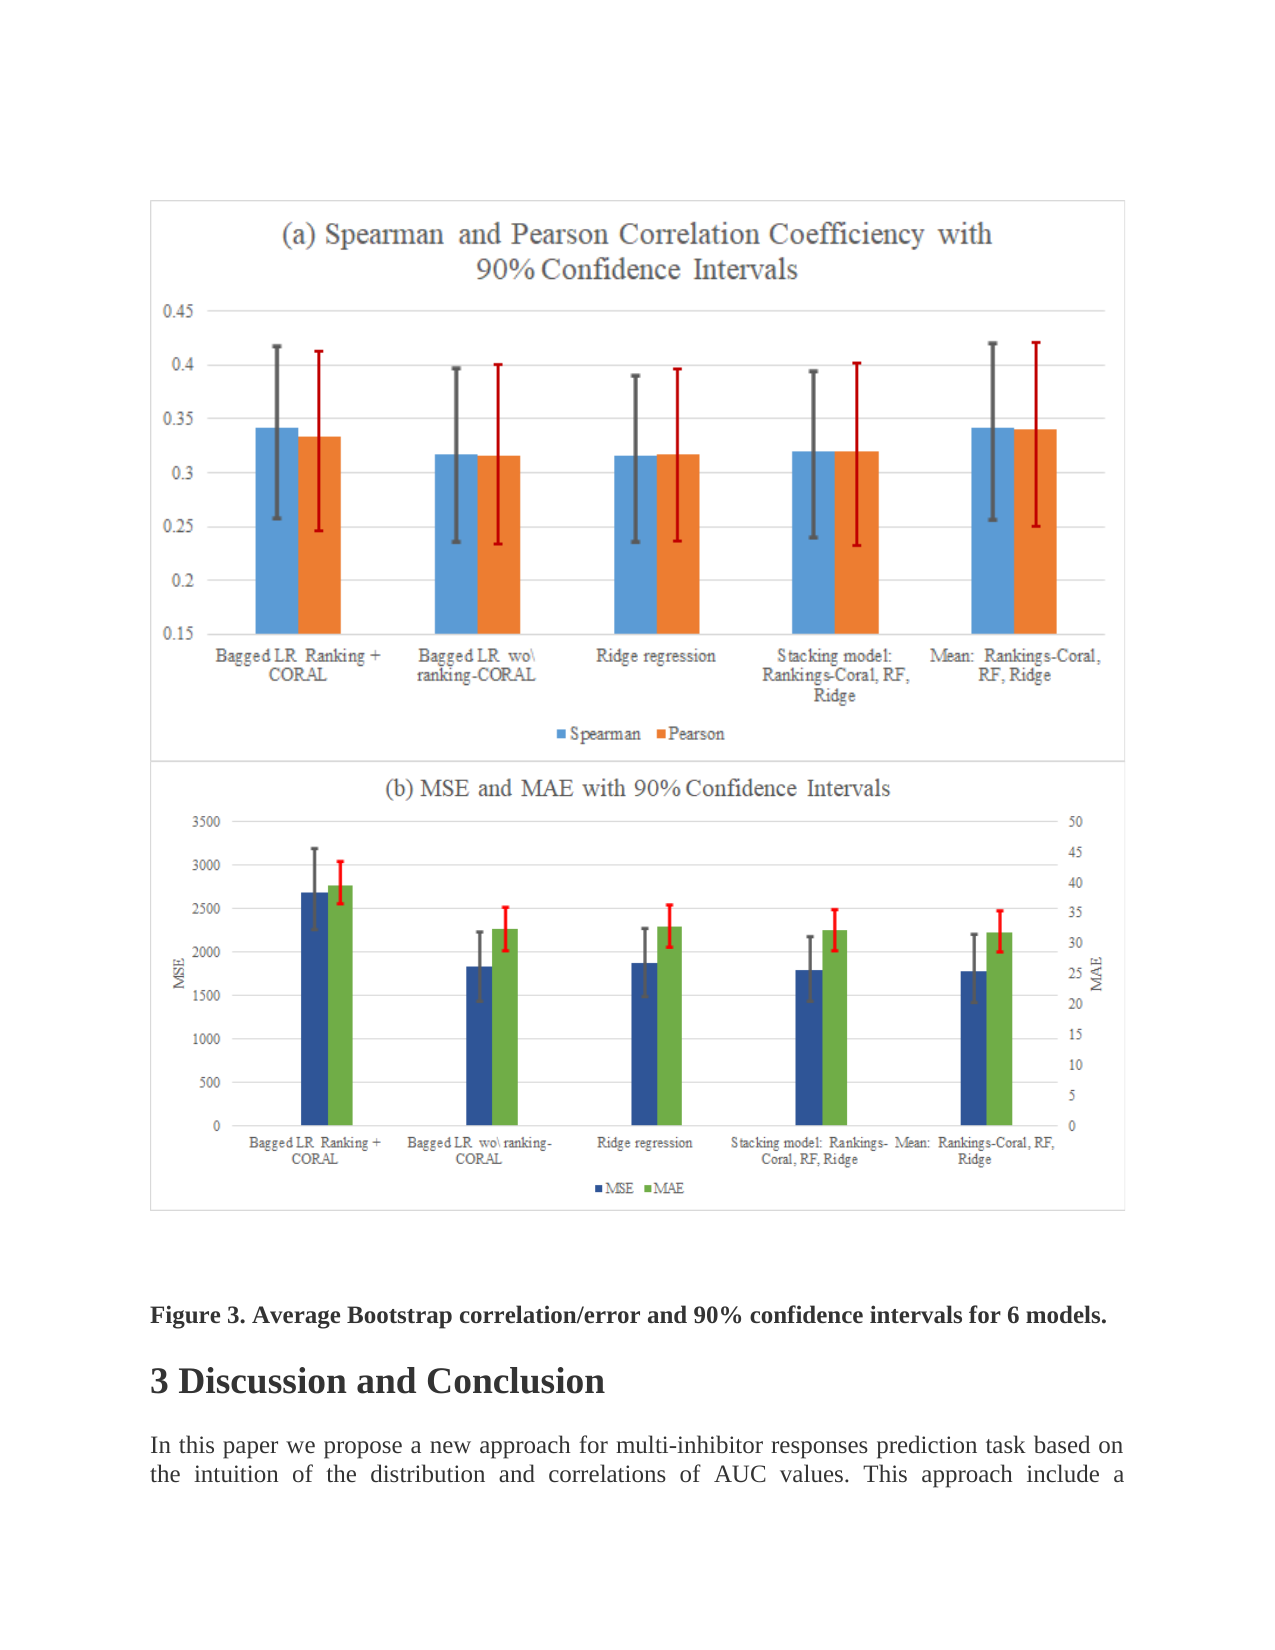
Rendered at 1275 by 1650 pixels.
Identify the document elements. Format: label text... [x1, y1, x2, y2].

picture [150, 200, 1125, 1211]
subtitle 3 Discussion and Conclusion [150, 1358, 1125, 1401]
text Figure 3. Average Bootstrap correlation/error and 90% confidence intervals for 6 models. [150, 1300, 1125, 1329]
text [150, 1431, 1125, 1488]
